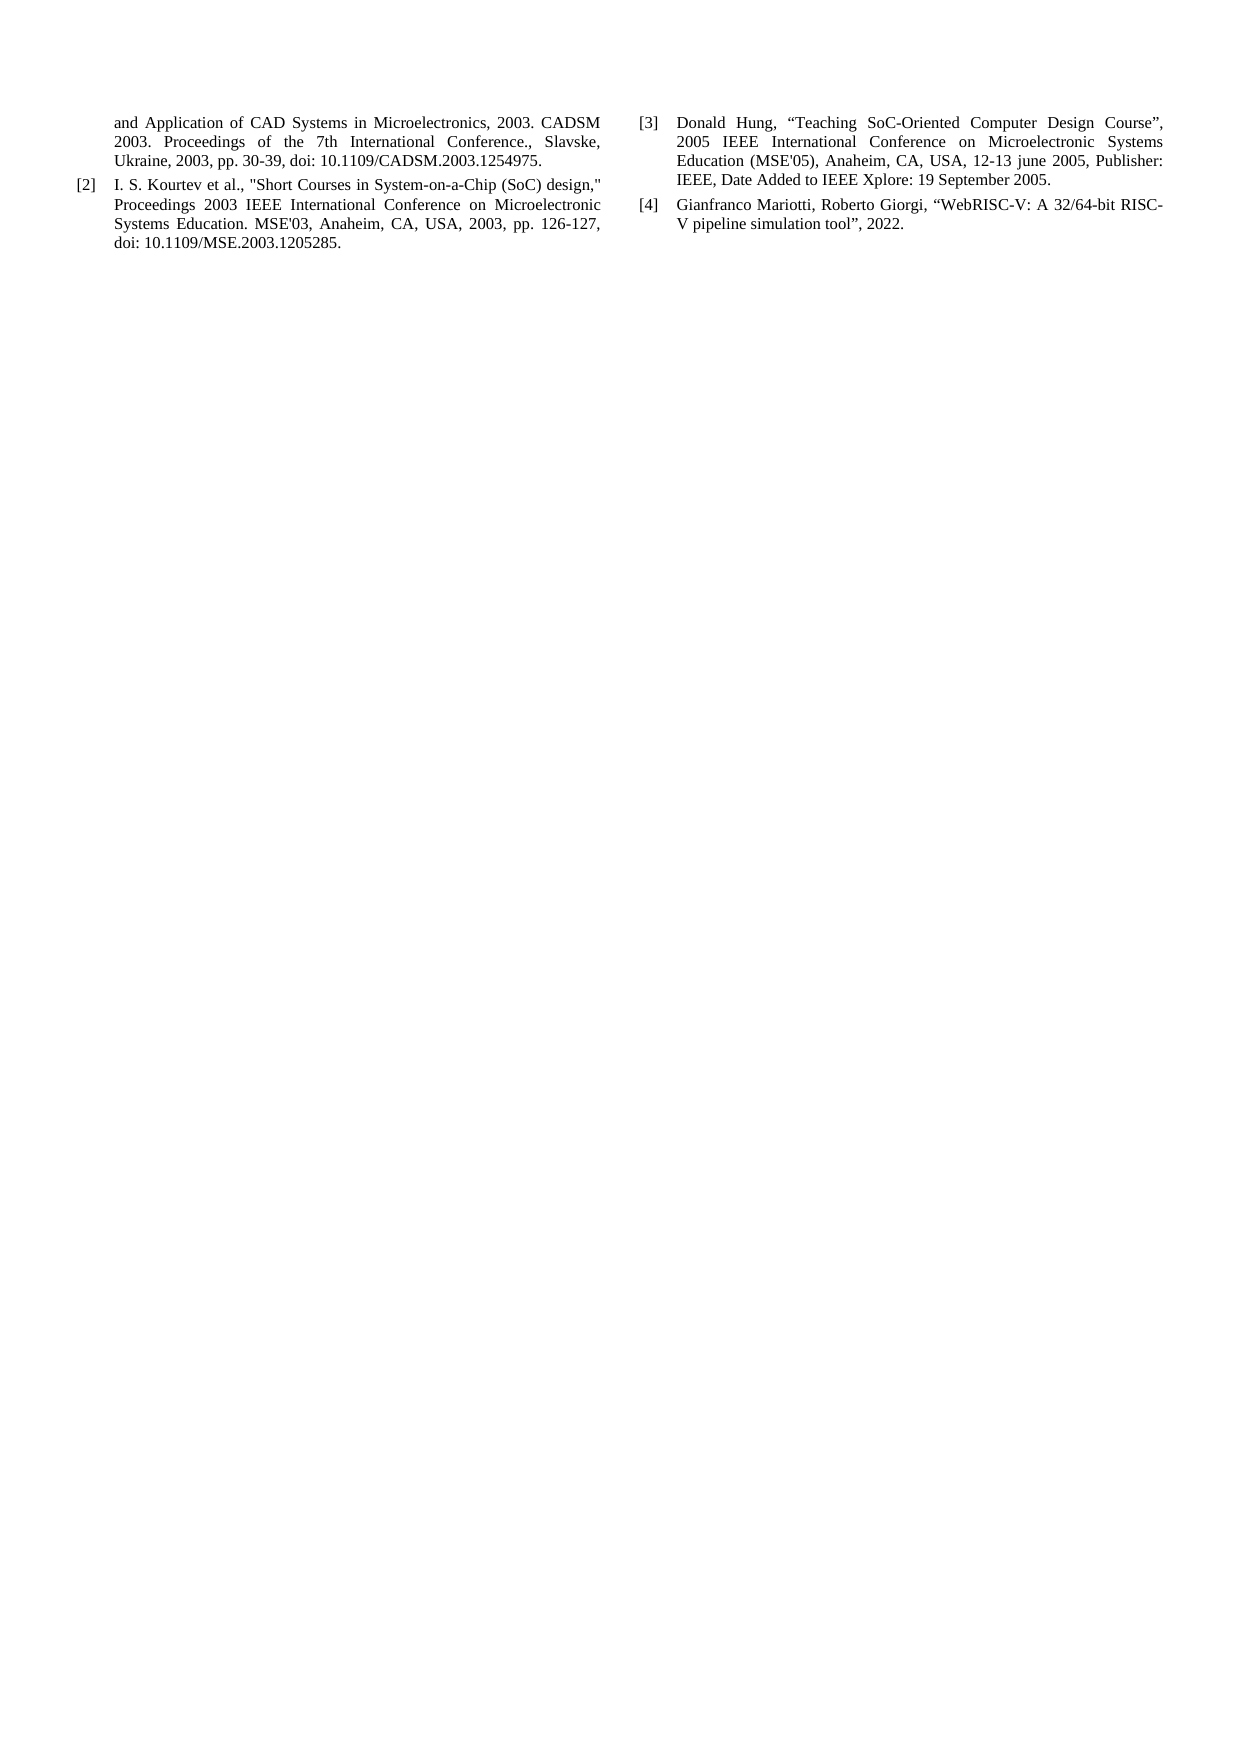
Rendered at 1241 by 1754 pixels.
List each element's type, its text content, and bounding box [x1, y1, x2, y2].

text Donald Hung, “Teaching SoC-Oriented Computer Design Course”, 2005 IEEE International Conference on Microelectronic Systems Education (MSE'05), Anaheim, CA, USA, 12-13 june 2005, Publisher: IEEE, Date Added to IEEE Xplore: 19 September 2005. [639, 112, 1164, 189]
text I. S. Kourtev et al., "Short Courses in System-on-a-Chip (SoC) design," Proceedings 2003 IEEE International Conference on Microelectronic Systems Education. MSE'03, Anaheim, CA, USA, 2003, pp. 126-127, doi: 10.1109/MSE.2003.1205285. [76, 175, 601, 252]
text Gianfranco Mariotti, Roberto Giorgi, “WebRISC-V: A 32/64-bit RISC-V pipeline simulation tool”, 2022. [639, 194, 1164, 233]
